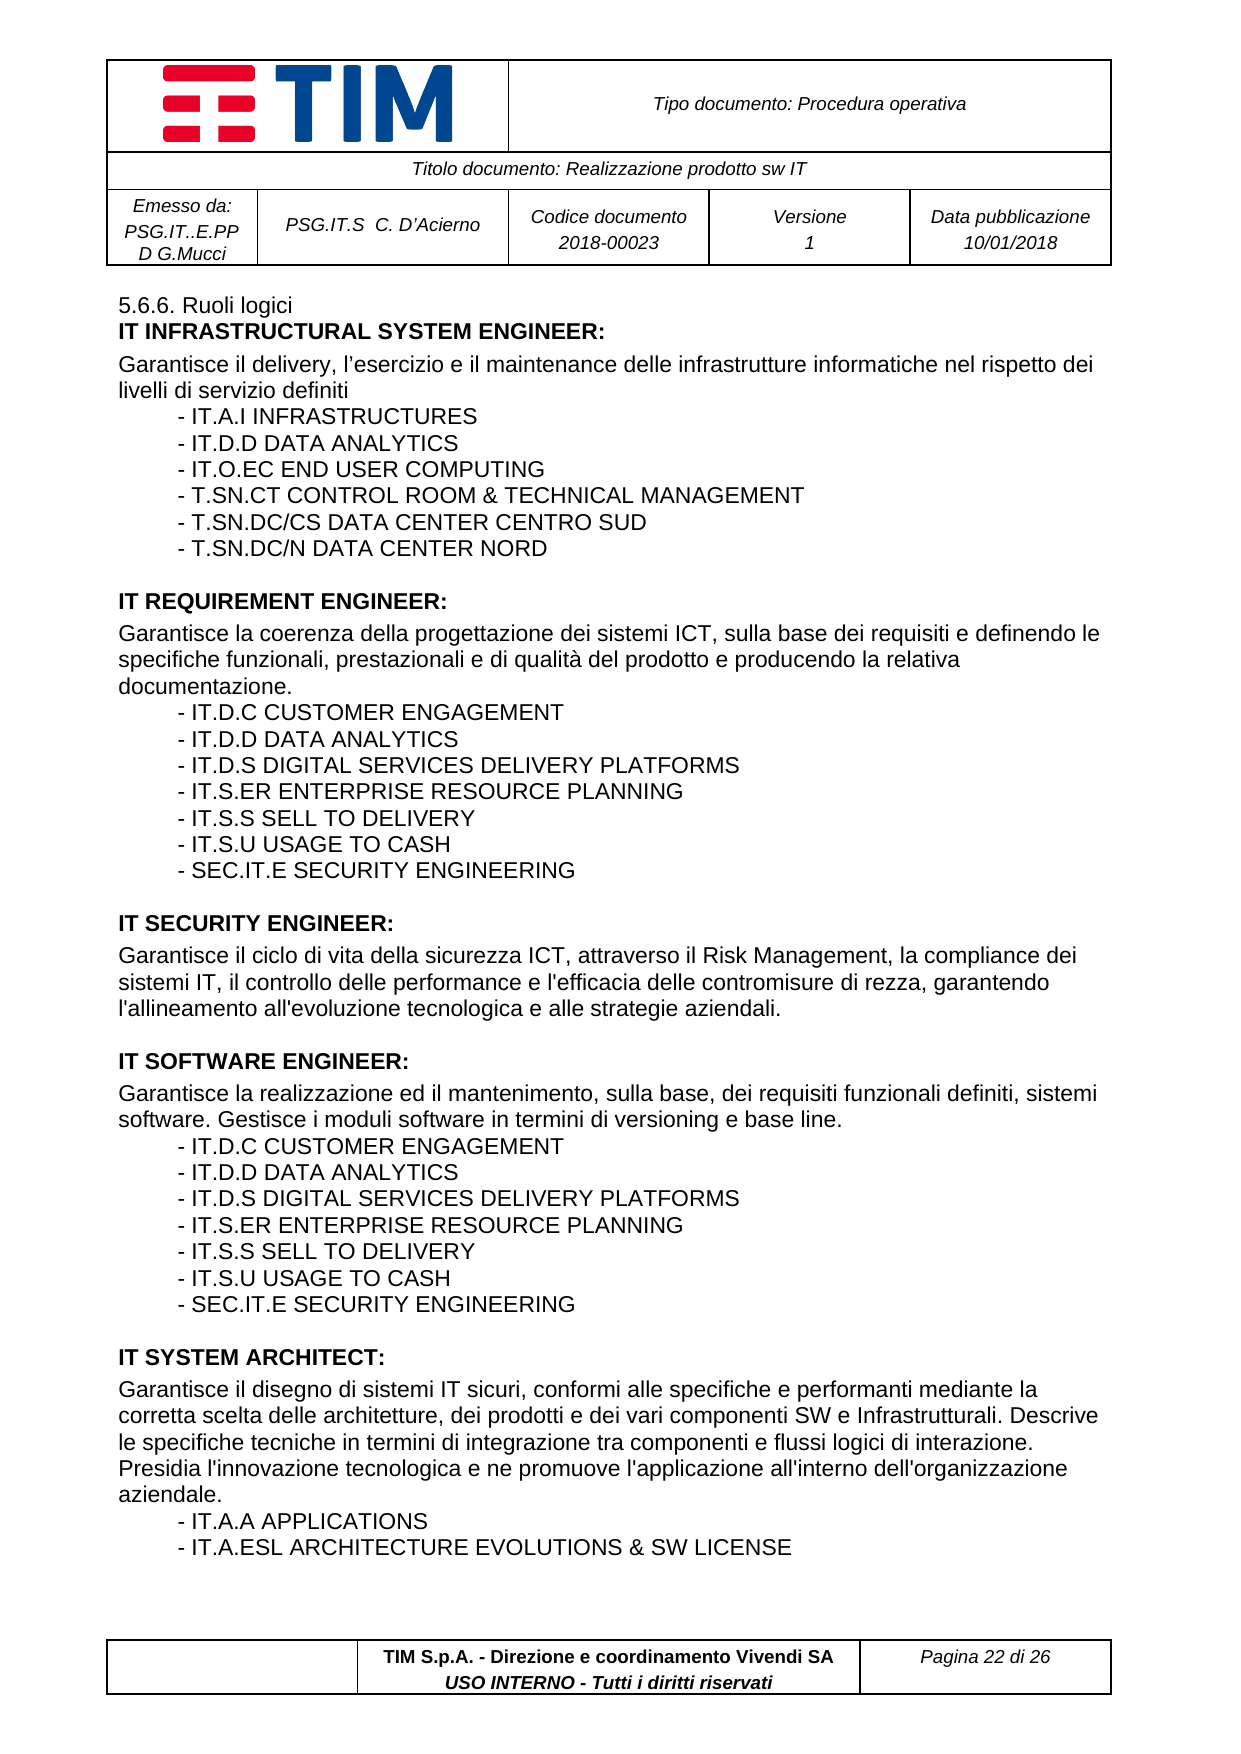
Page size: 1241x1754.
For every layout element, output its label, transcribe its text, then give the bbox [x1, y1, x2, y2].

text Garantisce la coerenza della progettazione dei sistemi ICT, sulla base dei requisiti e definendo le specifiche funzionali, prestazionali e di qualità del prodotto e producendo la relativa documentazione. [118, 620, 1122, 699]
text - SEC.IT.E SECURITY ENGINEERING [177, 1291, 1122, 1317]
text Garantisce il ciclo di vita della sicurezza ICT, attraverso il Risk Management, la compliance dei sistemi IT, il controllo delle performance e l'efficacia delle contromisure di rezza, garantendo l'allineamento all'evoluzione tecnologica e alle strategie aziendali. [118, 942, 1122, 1021]
text IT SYSTEM ARCHITECT: [118, 1343, 1122, 1370]
text - IT.A.A APPLICATIONS [177, 1508, 1122, 1534]
text - IT.D.D DATA ANALYTICS [177, 430, 1122, 456]
picture [163, 65, 453, 142]
text - IT.S.S SELL TO DELIVERY [177, 804, 1122, 831]
text - IT.S.S SELL TO DELIVERY [177, 1238, 1122, 1264]
text - T.SN.CT CONTROL ROOM & TECHNICAL MANAGEMENT [177, 482, 1122, 509]
text - IT.A.I INFRASTRUCTURES [177, 403, 1122, 430]
text IT REQUIREMENT ENGINEER: [118, 588, 1122, 614]
text IT SECURITY ENGINEER: [118, 910, 1122, 936]
text Garantisce il disegno di sistemi IT sicuri, conformi alle specifiche e performanti mediante la corretta scelta delle architetture, dei prodotti e dei vari componenti SW e Infrastrutturali. Descrive le specifiche tecniche in termini di integrazione tra componenti e flussi logici di interazione. Presidia l'innovazione tecnologica e ne promuove l'applicazione all'interno dell'organizzazione aziendale. [118, 1376, 1122, 1508]
text - IT.D.D DATA ANALYTICS [177, 1159, 1122, 1185]
text - IT.A.ESL ARCHITECTURE EVOLUTIONS & SW LICENSE [177, 1534, 1122, 1560]
text - IT.S.U USAGE TO CASH [177, 1264, 1122, 1291]
text - IT.S.U USAGE TO CASH [177, 831, 1122, 857]
text - IT.D.C CUSTOMER ENGAGEMENT [177, 1133, 1122, 1159]
text - IT.S.ER ENTERPRISE RESOURCE PLANNING [177, 778, 1122, 804]
text Garantisce il delivery, l’esercizio e il maintenance delle infrastrutture informatiche nel rispetto dei livelli di servizio definiti [118, 351, 1122, 403]
text - IT.D.D DATA ANALYTICS [177, 726, 1122, 752]
text - IT.O.EC END USER COMPUTING [177, 456, 1122, 482]
text - IT.D.S DIGITAL SERVICES DELIVERY PLATFORMS [177, 752, 1122, 778]
text - IT.D.C CUSTOMER ENGAGEMENT [177, 699, 1122, 726]
text - IT.D.S DIGITAL SERVICES DELIVERY PLATFORMS [177, 1185, 1122, 1212]
text - IT.S.ER ENTERPRISE RESOURCE PLANNING [177, 1212, 1122, 1238]
text - T.SN.DC/CS DATA CENTER CENTRO SUD [177, 509, 1122, 535]
text IT SOFTWARE ENGINEER: [118, 1048, 1122, 1074]
text - T.SN.DC/N DATA CENTER NORD [177, 535, 1122, 561]
text - SEC.IT.E SECURITY ENGINEERING [177, 857, 1122, 884]
text IT INFRASTRUCTURAL SYSTEM ENGINEER: [118, 318, 1122, 345]
subtitle Ruoli logici [118, 292, 1122, 318]
text Garantisce la realizzazione ed il mantenimento, sulla base, dei requisiti funzionali definiti, sistemi software. Gestisce i moduli software in termini di versioning e base line. [118, 1080, 1122, 1133]
